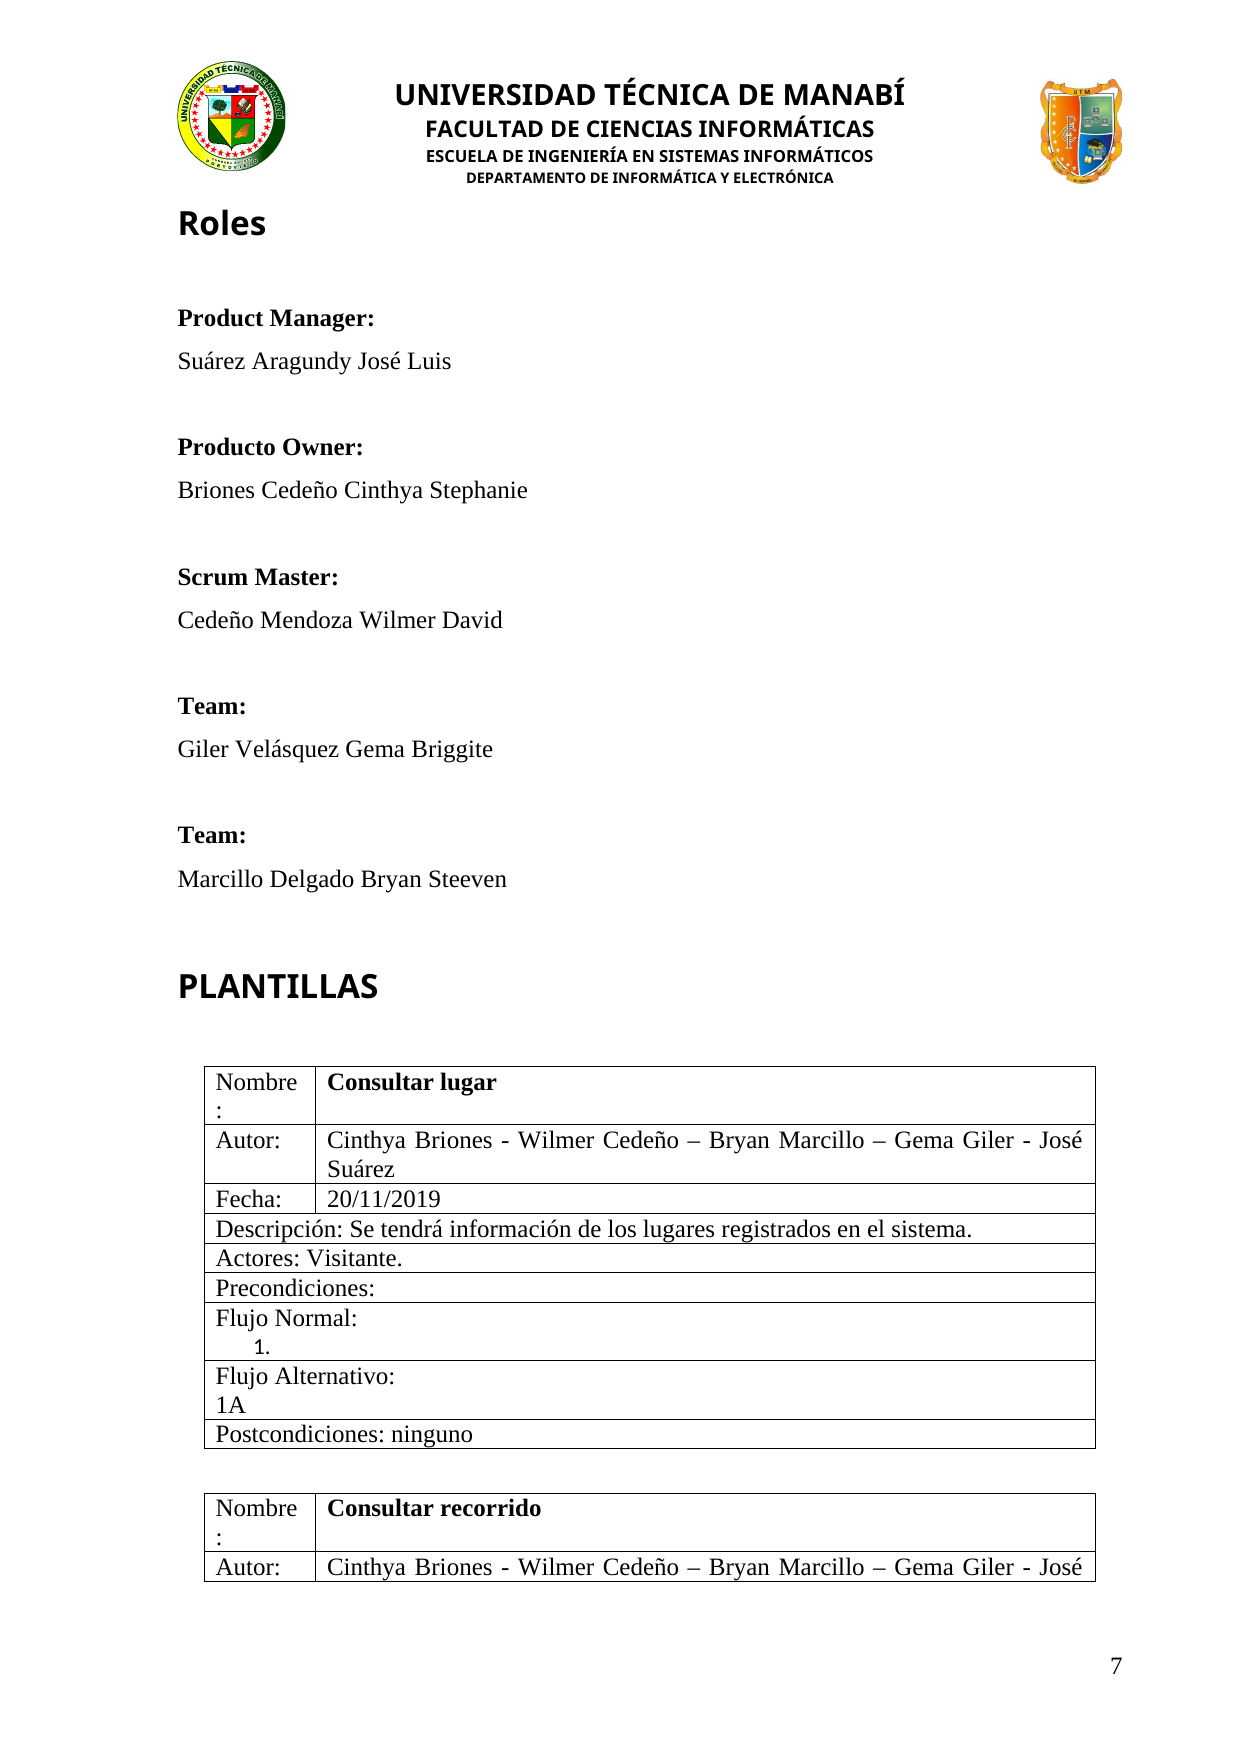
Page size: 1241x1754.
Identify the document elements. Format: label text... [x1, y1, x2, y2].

table_cell Actores: Visitante. [205, 1244, 1095, 1272]
picture [177, 61, 286, 171]
text Team: [177, 821, 1122, 849]
picture [1039, 78, 1123, 185]
table_cell Cinthya Briones - Wilmer Cedeño – Bryan Marcillo – Gema Giler - José Suárez [316, 1552, 1095, 1581]
table_header Nombre: [205, 1067, 315, 1124]
table_cell Flujo Normal: [205, 1303, 1095, 1360]
table_cell Precondiciones: [205, 1273, 1095, 1302]
table_cell Descripción: Se tendrá información de los lugares registrados en el sistema. [205, 1214, 1095, 1242]
text Product Manager: [177, 303, 1122, 332]
table_header Nombre: [205, 1494, 315, 1551]
table_cell Fecha: [205, 1184, 315, 1213]
table_cell Flujo Alternativo: 1A [205, 1361, 1095, 1418]
table_cell Autor: [205, 1125, 315, 1183]
subtitle PLANTILLAS [177, 962, 1122, 1008]
text Suárez Aragundy José Luis [177, 346, 1122, 375]
table_cell Postcondiciones: ninguno [205, 1420, 1095, 1448]
text Giler Velásquez Gema Briggite [177, 734, 1122, 763]
table_cell 20/11/2019 [316, 1184, 1095, 1213]
text Team: [177, 691, 1122, 720]
text Producto Owner: [177, 432, 1122, 461]
subtitle Roles [177, 200, 1122, 245]
table_header Consultar lugar [316, 1067, 1095, 1124]
text Marcillo Delgado Bryan Steeven [177, 864, 1122, 892]
text Cedeño Mendoza Wilmer David [177, 605, 1122, 634]
table_cell Cinthya Briones - Wilmer Cedeño – Bryan Marcillo – Gema Giler - José Suárez [316, 1125, 1095, 1183]
text Briones Cedeño Cinthya Stephanie [177, 476, 1122, 504]
table_header Consultar recorrido [316, 1494, 1095, 1551]
table_cell Autor: [205, 1552, 315, 1581]
text Scrum Master: [177, 562, 1122, 591]
